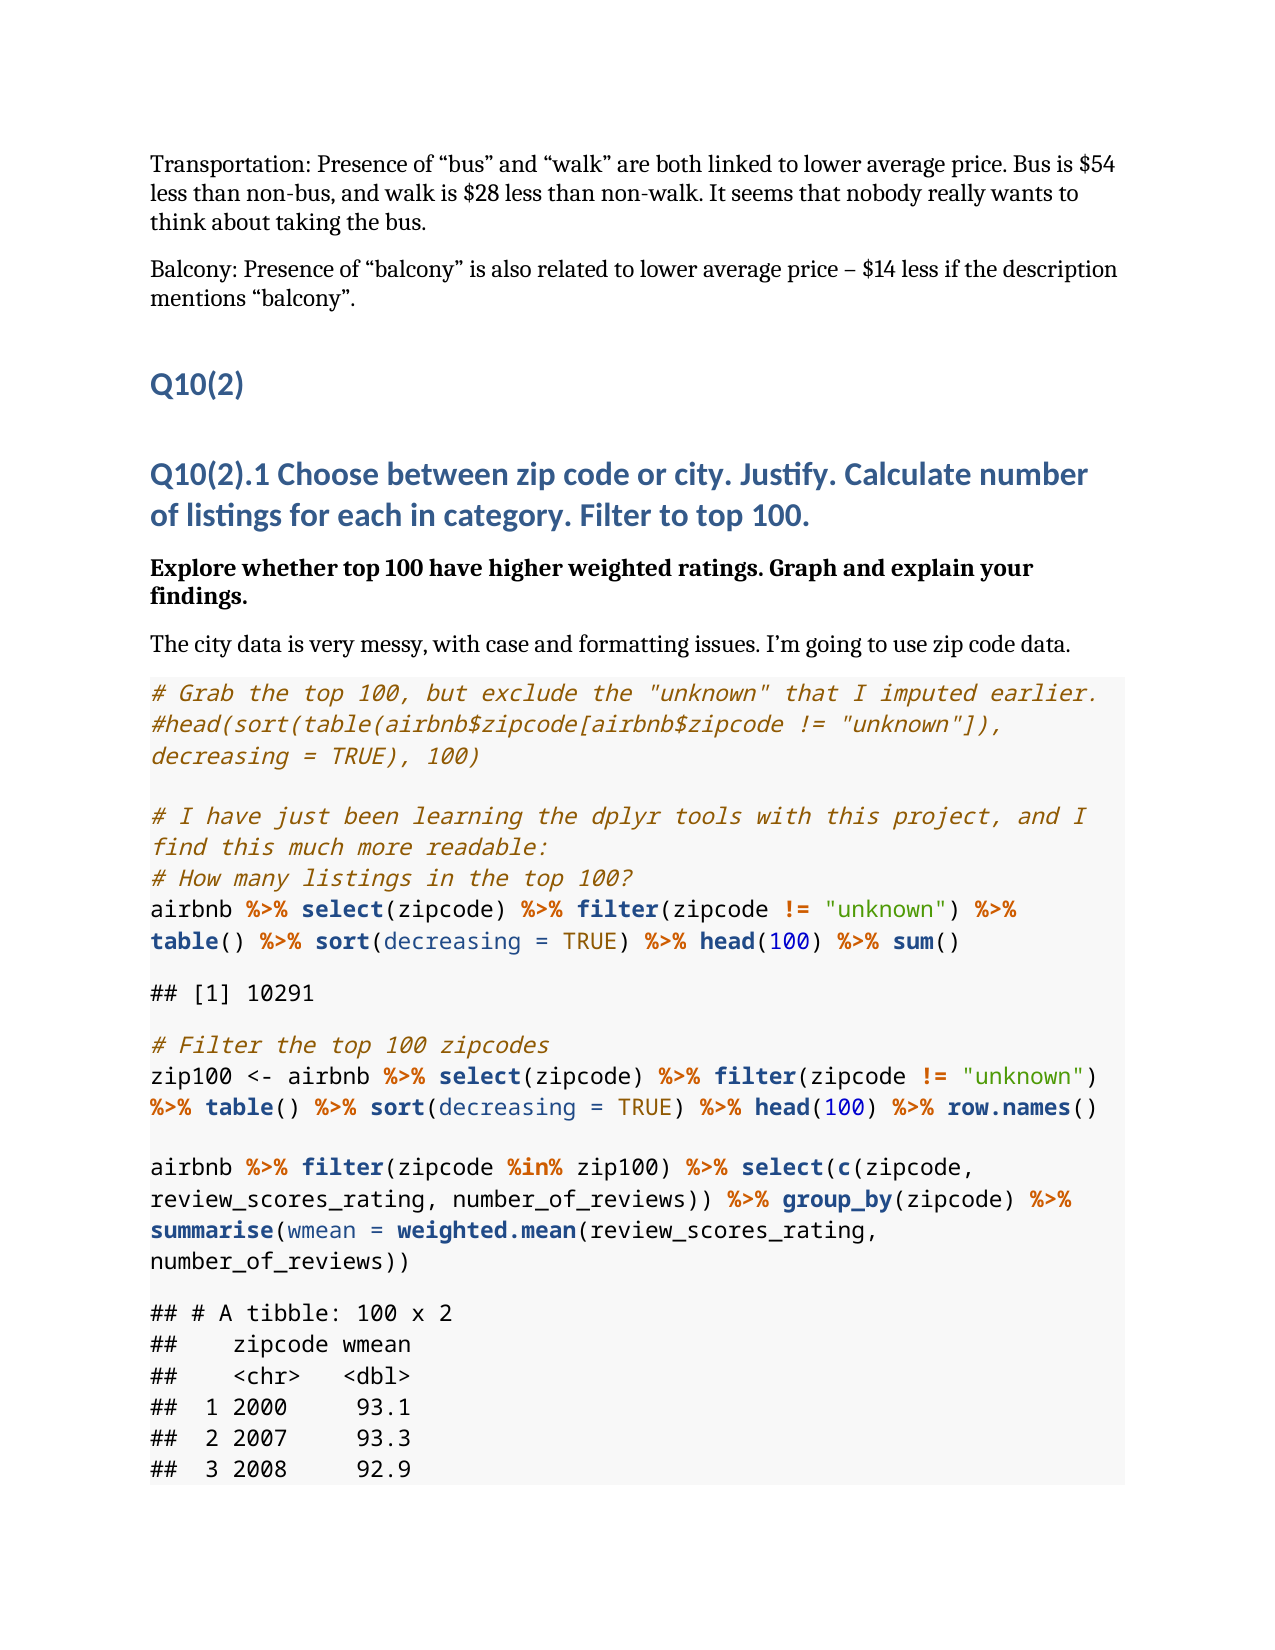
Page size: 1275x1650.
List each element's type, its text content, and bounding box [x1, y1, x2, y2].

text Explore whether top 100 have higher weighted ratings. Graph and explain your findings. [150, 553, 1125, 611]
text ## [1] 10291 [150, 977, 1125, 1008]
subtitle Q10(2) [150, 362, 1125, 403]
text # Filter the top 100 zipcodes zip100 <- airbnb %>% select(zipcode) %>% filter(zipcode != "unknown") %>% table() %>% sort(decreasing = TRUE) %>% head(100) %>% row.names() airbnb %>% filter(zipcode %in% zip100) %>% select(c(zipcode, review_scores_rating, number_of_reviews)) %>% group_by(zipcode) %>% summarise(wmean = weighted.mean(review_scores_rating, number_of_reviews)) [150, 1029, 1125, 1276]
text Balcony: Presence of “balcony” is also related to lower average price – $14 less if the description mentions “balcony”. [150, 255, 1125, 312]
text The city data is very messy, with case and formatting issues. I’m going to use zip code data. [150, 630, 1125, 658]
text Transportation: Presence of “bus” and “walk” are both linked to lower average price. Bus is $54 less than non-bus, and walk is $28 less than non-walk. It seems that nobody really wants to think about taking the bus. [150, 150, 1125, 236]
subtitle Q10(2).1 Choose between zip code or city. Justify. Calculate number of listings for each in category. Filter to top 100. [150, 453, 1125, 535]
text # Grab the top 100, but exclude the "unknown" that I imputed earlier. #head(sort(table(airbnb$zipcode[airbnb$zipcode != "unknown"]), decreasing = TRUE), 100) # I have just been learning the dplyr tools with this project, and I find this much more readable: # How many listings in the top 100? airbnb %>% select(zipcode) %>% filter(zipcode != "unknown") %>% table() %>% sort(decreasing = TRUE) %>% head(100) %>% sum() [150, 677, 1125, 956]
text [150, 1297, 1125, 1485]
